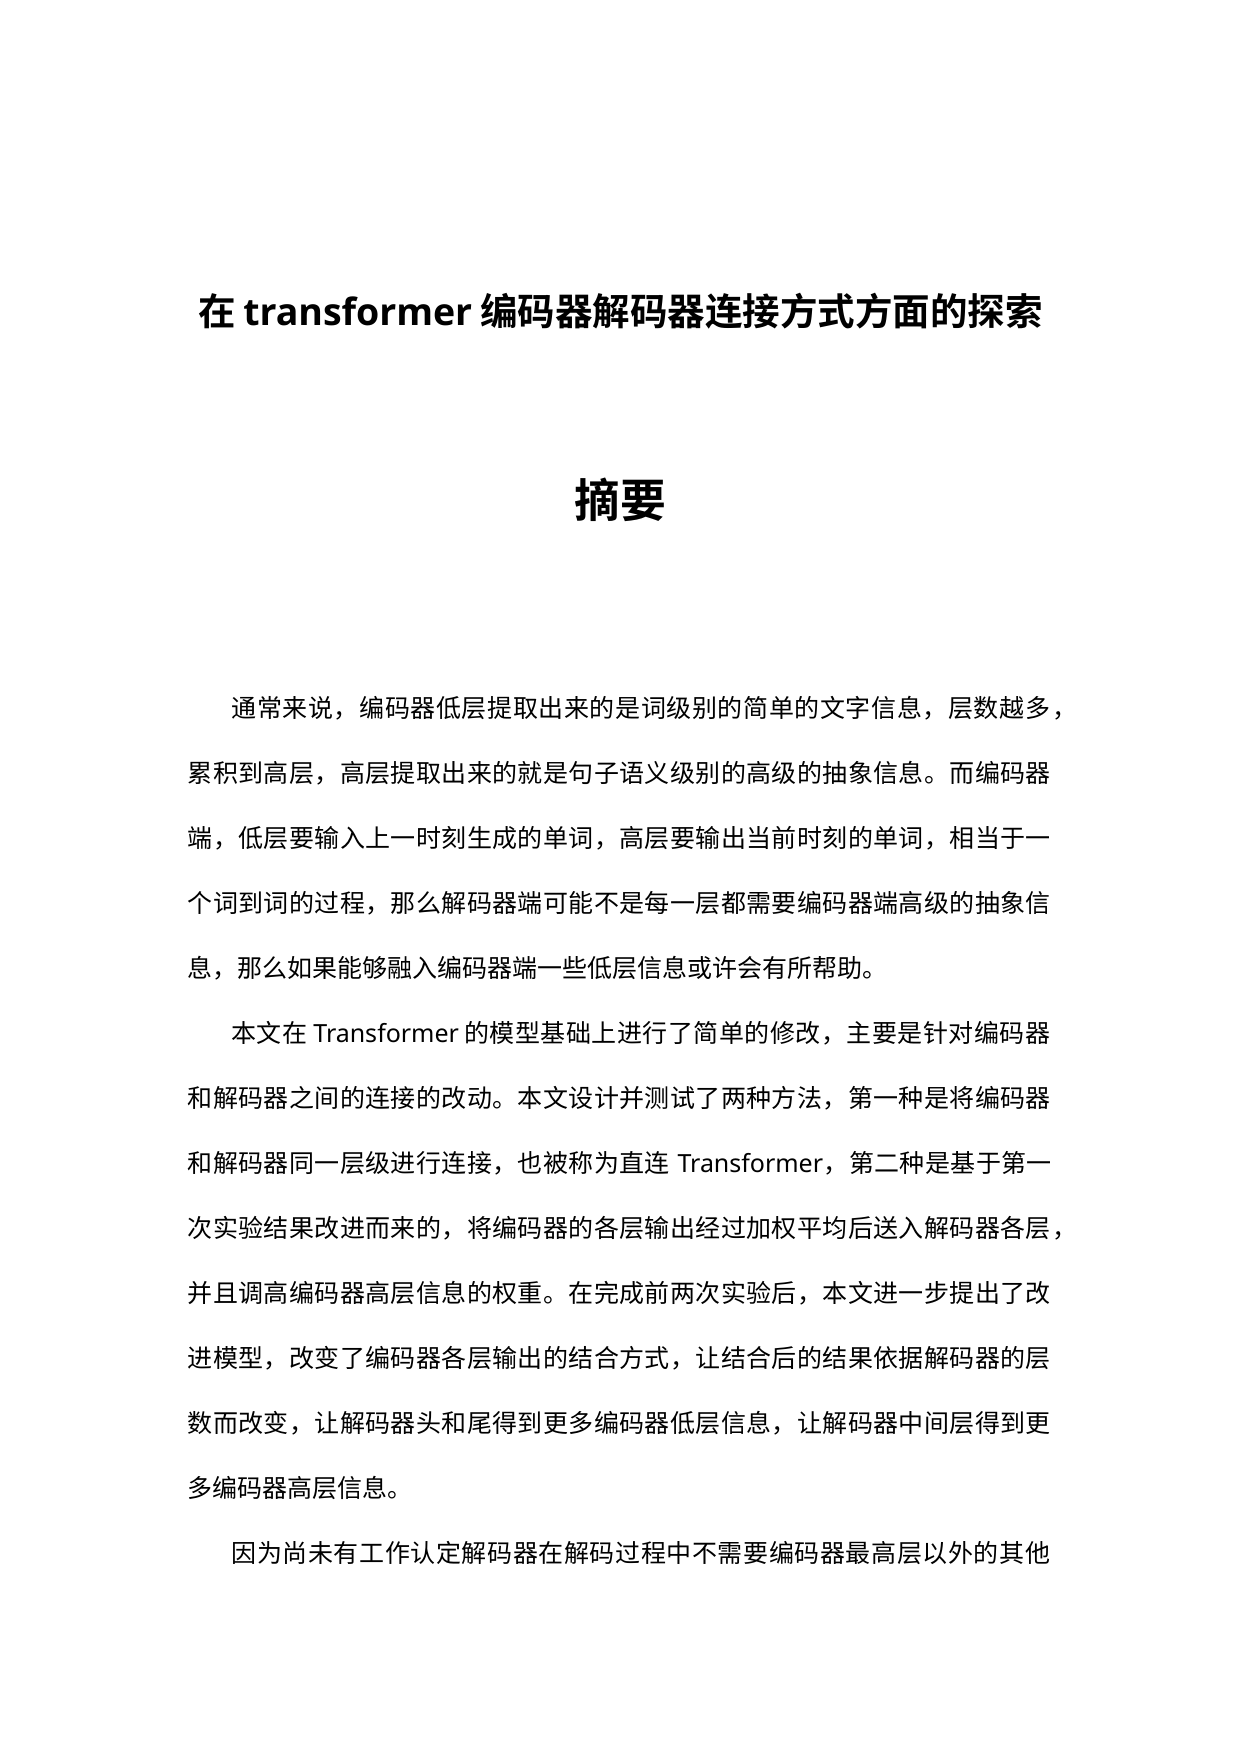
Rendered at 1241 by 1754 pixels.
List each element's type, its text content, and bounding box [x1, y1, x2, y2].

text 本文在Transformer的模型基础上进行了简单的修改，主要是针对编码器和解码器之间的连接的改动。本文设计并测试了两种方法，第一种是将编码器和解码器同一层级进行连接，也被称为直连Transformer，第二种是基于第一次实验结果改进而来的，将编码器的各层输出经过加权平均后送入解码器各层，并且调高编码器高层信息的权重。在完成前两次实验后，本文进一步提出了改进模型，改变了编码器各层输出的结合方式，让结合后的结果依据解码器的层数而改变，让解码器头和尾得到更多编码器低层信息，让解码器中间层得到更多编码器高层信息。 [187, 999, 1053, 1519]
text 通常来说，编码器低层提取出来的是词级别的简单的文字信息，层数越多，累积到高层，高层提取出来的就是句子语义级别的高级的抽象信息。而编码器端，低层要输入上一时刻生成的单词，高层要输出当前时刻的单词，相当于一个词到词的过程，那么解码器端可能不是每一层都需要编码器端高级的抽象信息，那么如果能够融入编码器端一些低层信息或许会有所帮助。 [187, 674, 1053, 999]
subtitle 摘要 [187, 449, 1053, 546]
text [187, 1519, 1053, 1584]
title 在transformer编码器解码器连接方式方面的探索 [187, 277, 1053, 342]
